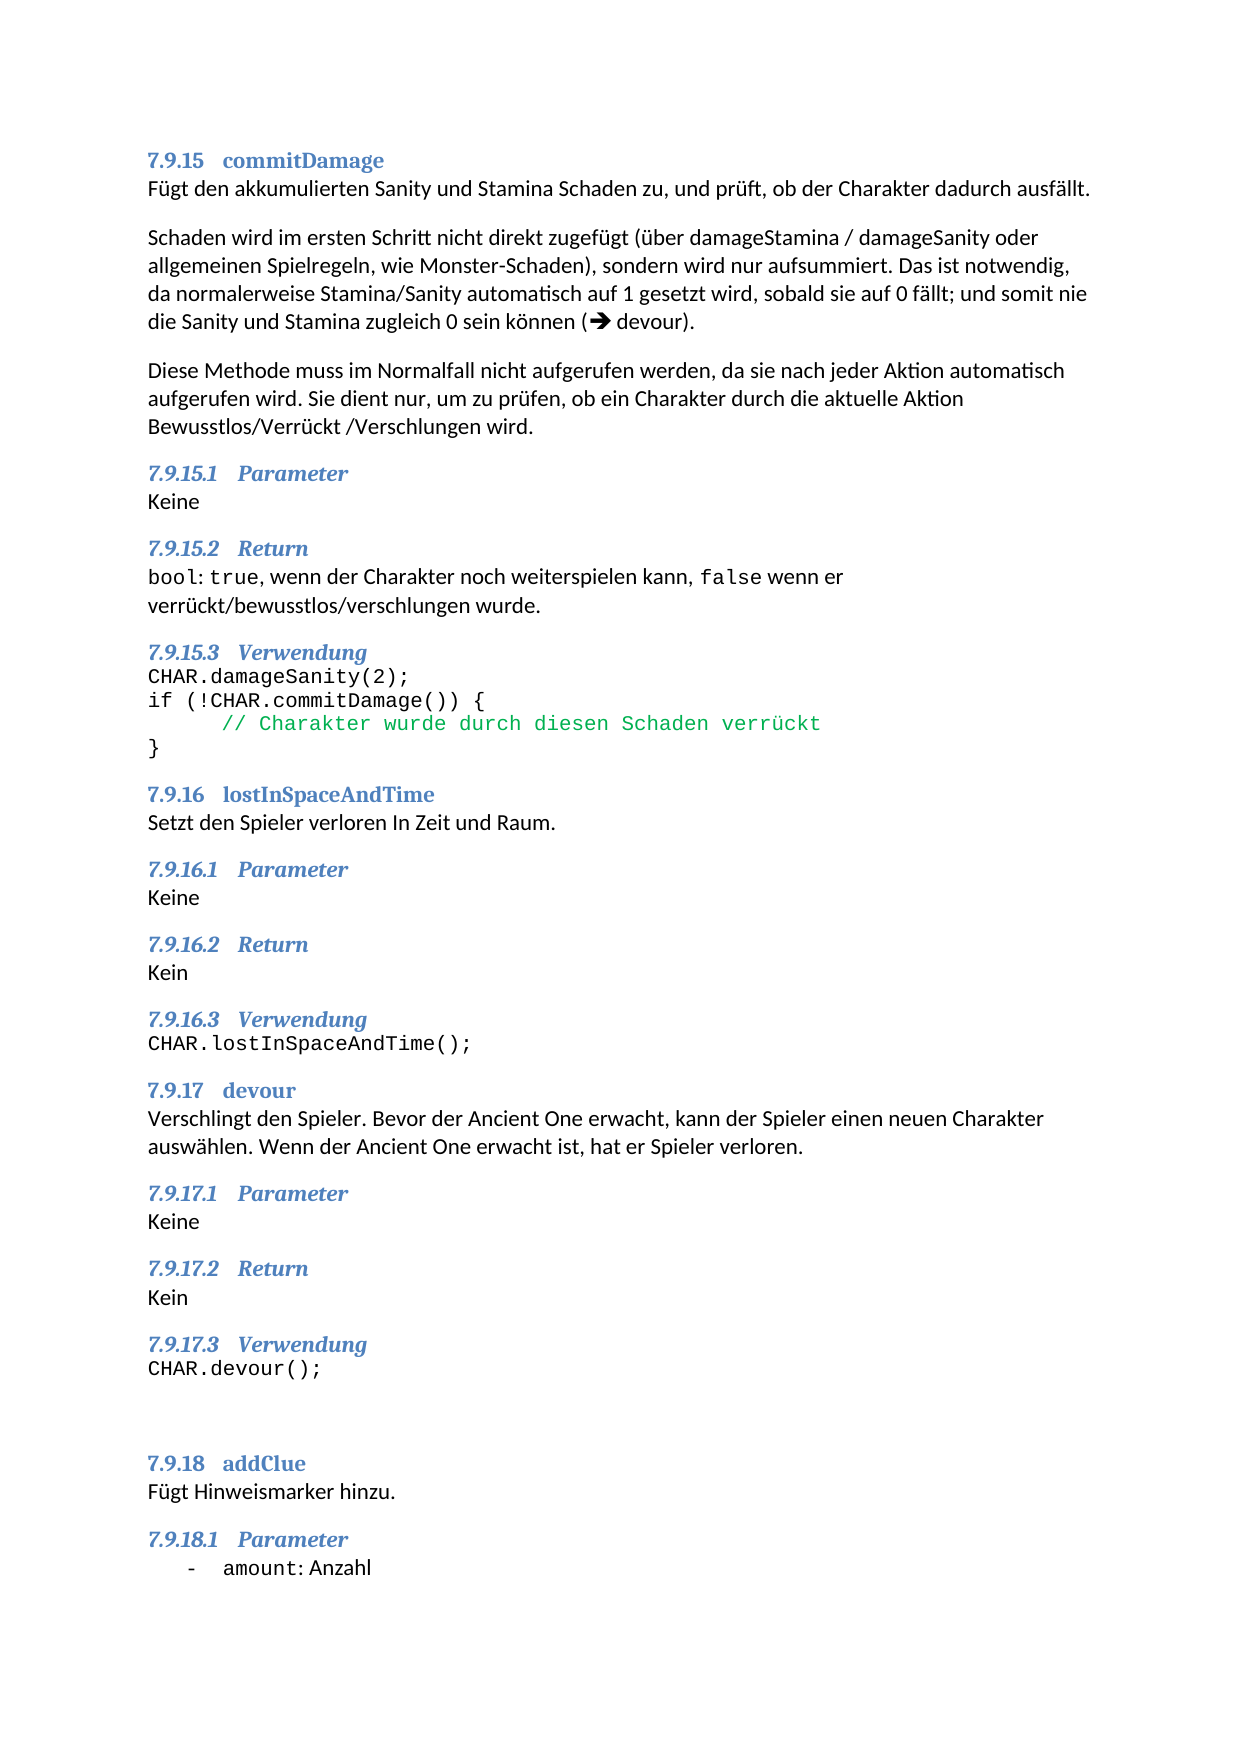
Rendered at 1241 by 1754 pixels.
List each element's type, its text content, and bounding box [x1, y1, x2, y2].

subtitle Verwendung [148, 1331, 1093, 1358]
text Keine [148, 487, 1093, 515]
text Keine [148, 1207, 1093, 1235]
subtitle Return [148, 536, 1093, 562]
subtitle commitDamage [148, 148, 1093, 174]
list amount: Anzahl [185, 1553, 1093, 1581]
subtitle addClue [148, 1451, 1093, 1477]
subtitle Verwendung [148, 639, 1093, 666]
text Setzt den Spieler verloren In Zeit und Raum. [148, 808, 1093, 836]
subtitle Return [148, 932, 1093, 958]
subtitle Parameter [148, 1181, 1093, 1207]
subtitle Parameter [148, 1526, 1093, 1553]
text Fügt Hinweismarker hinzu. [148, 1477, 1093, 1506]
text bool: true, wenn der Charakter noch weiterspielen kann, false wenn er verrückt/bewusstlos/verschlungen wurde. [148, 562, 1093, 619]
text Fügt den akkumulierten Sanity und Stamina Schaden zu, und prüft, ob der Charakter dadurch ausfällt. [148, 174, 1093, 202]
text Kein [148, 1283, 1093, 1311]
subtitle Return [148, 1256, 1093, 1283]
text Kein [148, 958, 1093, 986]
text CHAR.lostInSpaceAndTime(); [148, 1033, 1093, 1057]
subtitle Parameter [148, 857, 1093, 883]
text CHAR.devour(); [148, 1358, 1093, 1381]
subtitle Parameter [148, 461, 1093, 487]
text CHAR.damageSanity(2); if (!CHAR.commitDamage()) { // Charakter wurde durch diesen Schaden verrückt } [148, 666, 1093, 761]
subtitle lostInSpaceAndTime [148, 781, 1093, 808]
text Verschlingt den Spieler. Bevor der Ancient One erwacht, kann der Spieler einen neuen Charakter auswählen. Wenn der Ancient One erwacht ist, hat er Spieler verloren. [148, 1104, 1093, 1160]
text Keine [148, 883, 1093, 911]
subtitle Verwendung [148, 1007, 1093, 1033]
subtitle devour [148, 1078, 1093, 1104]
